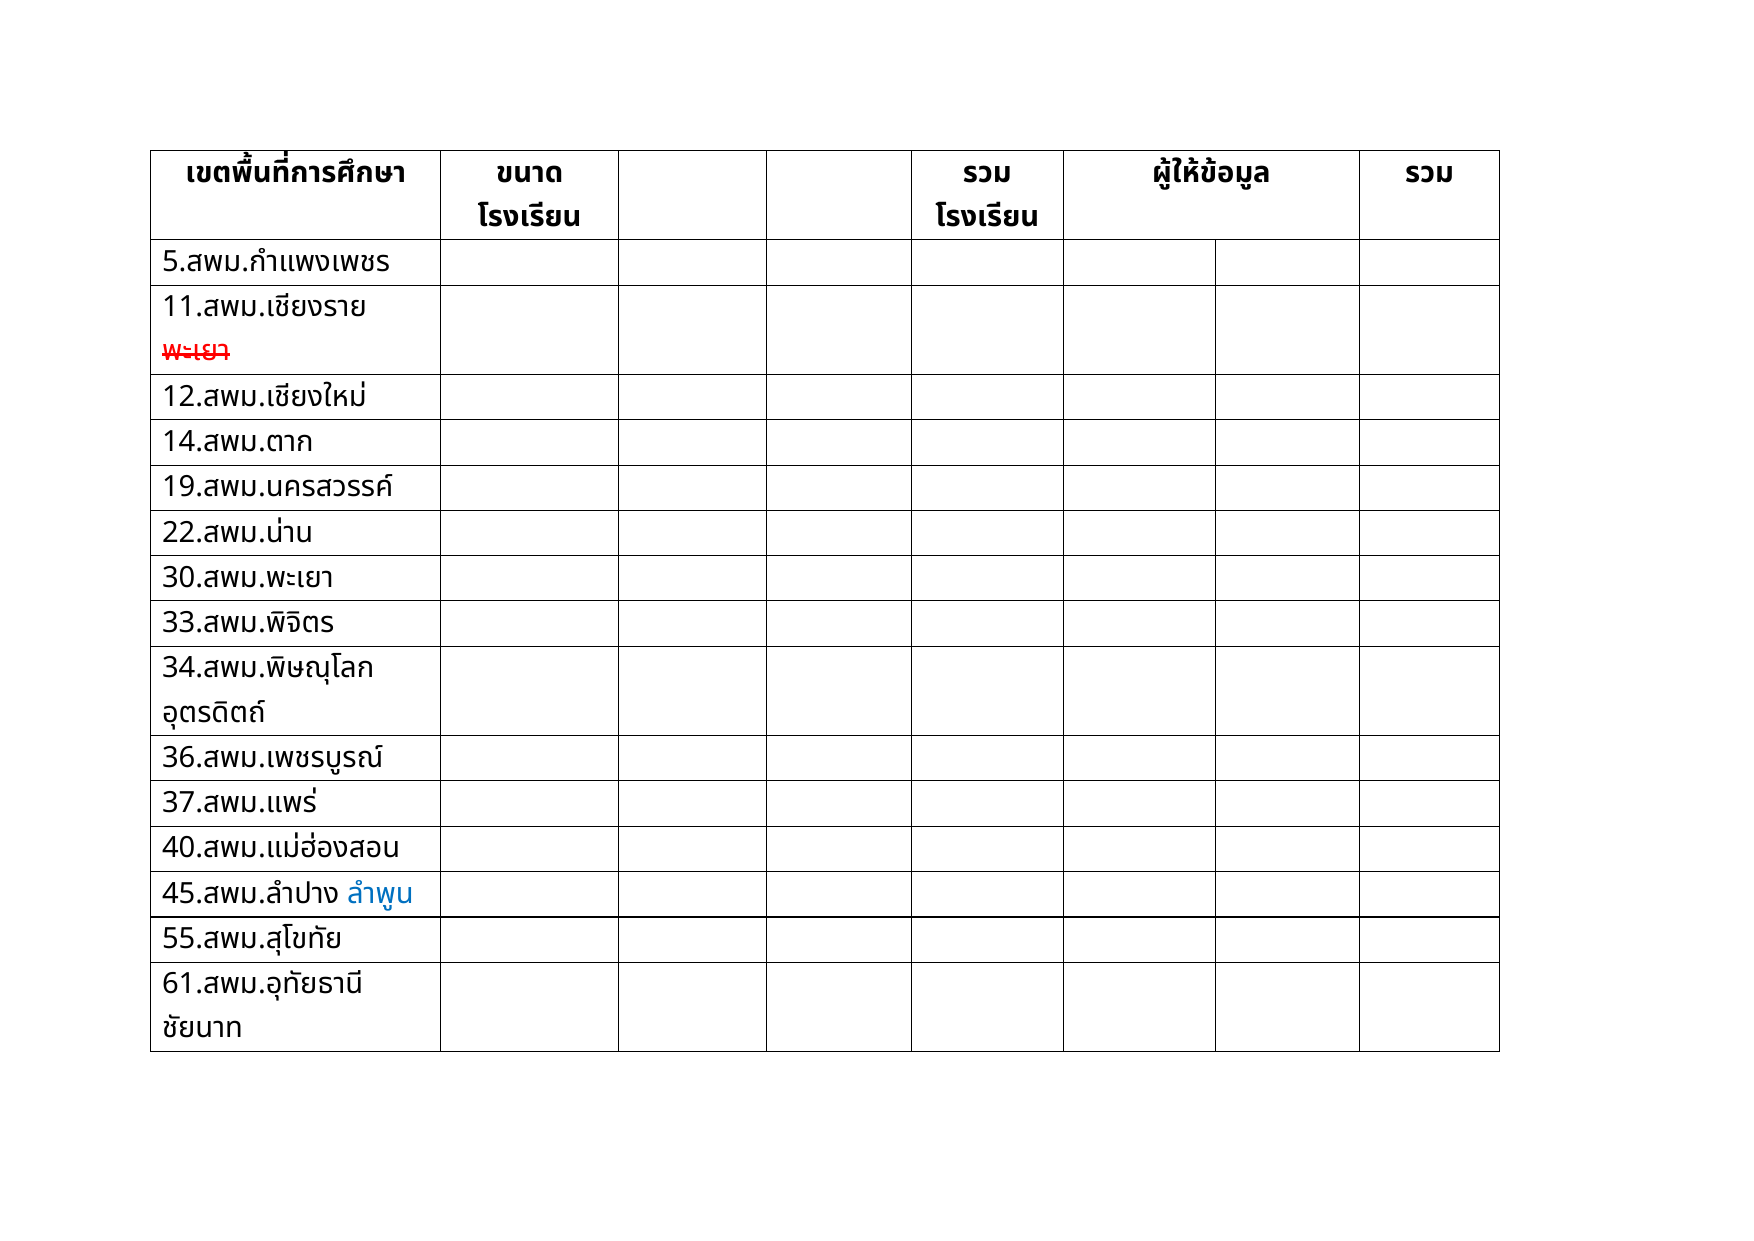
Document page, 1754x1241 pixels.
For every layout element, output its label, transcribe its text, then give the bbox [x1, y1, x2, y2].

table_cell [767, 511, 911, 555]
table_cell [619, 240, 766, 284]
table_cell [1216, 827, 1359, 871]
table_cell [441, 827, 618, 871]
table_cell [912, 918, 1063, 962]
table_cell [1360, 466, 1499, 510]
table_cell [1216, 375, 1359, 419]
table_cell [1360, 872, 1499, 916]
table_cell [1360, 963, 1499, 1051]
table_cell [1360, 647, 1499, 735]
table_cell [441, 375, 618, 419]
table_cell [619, 511, 766, 555]
table_cell [1064, 918, 1215, 962]
table_cell [912, 963, 1063, 1051]
table_cell [441, 872, 618, 916]
table_cell 14.สพม.ตาก [151, 420, 440, 464]
table_cell [619, 556, 766, 600]
table_cell [619, 736, 766, 780]
table_cell [767, 918, 911, 962]
table_cell [441, 647, 618, 735]
table_header รวมโรงเรียน [912, 151, 1063, 239]
table_cell [767, 420, 911, 464]
table_cell [619, 466, 766, 510]
table_cell [912, 286, 1063, 374]
table_cell [619, 918, 766, 962]
table_cell [619, 375, 766, 419]
table_cell [1216, 647, 1359, 735]
table_cell [1064, 511, 1215, 555]
table_cell [441, 240, 618, 284]
table_cell 12.สพม.เชียงใหม่ [151, 375, 440, 419]
table_cell [1064, 240, 1215, 284]
table_cell [441, 556, 618, 600]
table_cell [1360, 736, 1499, 780]
table_cell [767, 286, 911, 374]
table_cell [912, 466, 1063, 510]
table_cell [441, 736, 618, 780]
table_cell [912, 556, 1063, 600]
table_cell [767, 963, 911, 1051]
table_cell [1064, 286, 1215, 374]
table_cell [767, 827, 911, 871]
table_cell [619, 601, 766, 646]
table_header เขตพื้นที่การศึกษา [151, 151, 440, 239]
table_cell [1064, 647, 1215, 735]
table_cell [1360, 286, 1499, 374]
table_cell [1216, 963, 1359, 1051]
table_cell [767, 872, 911, 916]
table_cell [767, 375, 911, 419]
table_cell [1360, 511, 1499, 555]
table_cell [912, 511, 1063, 555]
table_cell [619, 781, 766, 826]
table_cell [619, 647, 766, 735]
table_header ขนาดโรงเรียน [441, 151, 618, 239]
table_cell [1064, 466, 1215, 510]
table_cell [619, 872, 766, 916]
table_cell [1360, 601, 1499, 646]
table_cell [441, 781, 618, 826]
table_cell [912, 781, 1063, 826]
table_cell [1216, 420, 1359, 464]
table_cell [767, 240, 911, 284]
table_header [619, 151, 766, 239]
table_cell 33.สพม.พิจิตร [151, 601, 440, 646]
table_cell [1360, 375, 1499, 419]
table_cell [912, 736, 1063, 780]
table_cell 45.สพม.ลำปาง ลำพูน [151, 872, 440, 916]
table_cell [1216, 466, 1359, 510]
table_cell 22.สพม.น่าน [151, 511, 440, 555]
table_cell [1064, 601, 1215, 646]
table_cell 40.สพม.แม่ฮ่องสอน [151, 827, 440, 871]
table_cell [1216, 556, 1359, 600]
table_header รวม [1360, 151, 1499, 239]
table_cell [441, 420, 618, 464]
table_cell [1216, 511, 1359, 555]
table_cell [1360, 240, 1499, 284]
table_cell [1360, 556, 1499, 600]
table_cell [767, 736, 911, 780]
table_cell [767, 466, 911, 510]
table_cell [912, 420, 1063, 464]
table_cell [912, 872, 1063, 916]
table_cell [441, 918, 618, 962]
table_cell [912, 827, 1063, 871]
table_cell 36.สพม.เพชรบูรณ์ [151, 736, 440, 780]
table_cell [1064, 736, 1215, 780]
table_cell [767, 781, 911, 826]
table_cell [767, 647, 911, 735]
table_cell [619, 963, 766, 1051]
table_cell [1064, 963, 1215, 1051]
table_cell [1064, 827, 1215, 871]
table_cell [441, 963, 618, 1051]
table_cell [619, 286, 766, 374]
table_cell [1216, 286, 1359, 374]
table_cell 11.สพม.เชียงราย พะเยา [151, 286, 440, 374]
table_cell [441, 601, 618, 646]
table_cell [1360, 781, 1499, 826]
table_cell [1216, 918, 1359, 962]
table_cell [441, 466, 618, 510]
table_cell [1360, 918, 1499, 962]
table_cell 19.สพม.นครสวรรค์ [151, 466, 440, 510]
table_cell [1216, 781, 1359, 826]
table_cell 37.สพม.แพร่ [151, 781, 440, 826]
table_cell [1064, 872, 1215, 916]
table_cell [619, 827, 766, 871]
table_cell [1064, 420, 1215, 464]
table_cell 61.สพม.อุทัยธานี ชัยนาท [151, 963, 440, 1051]
table_cell 30.สพม.พะเยา [151, 556, 440, 600]
table_cell 5.สพม.กำแพงเพชร [151, 240, 440, 284]
table_header ผู้ให้ข้อมูล [1064, 151, 1359, 239]
table_cell [1216, 601, 1359, 646]
table_cell [912, 601, 1063, 646]
table_cell [1360, 420, 1499, 464]
table_cell [767, 556, 911, 600]
table_cell [912, 240, 1063, 284]
table_cell [1360, 827, 1499, 871]
table_cell [1064, 556, 1215, 600]
table_cell [441, 511, 618, 555]
table_cell [1216, 736, 1359, 780]
table_cell [619, 420, 766, 464]
table_cell [1216, 872, 1359, 916]
table_cell [1064, 781, 1215, 826]
table_cell [912, 375, 1063, 419]
table_header [767, 151, 911, 239]
table_cell 55.สพม.สุโขทัย [151, 918, 440, 962]
table_cell [912, 647, 1063, 735]
table_cell [1216, 240, 1359, 284]
table_cell [441, 286, 618, 374]
table_cell [767, 601, 911, 646]
table_cell 34.สพม.พิษณุโลก อุตรดิตถ์ [151, 647, 440, 735]
table_cell [1064, 375, 1215, 419]
